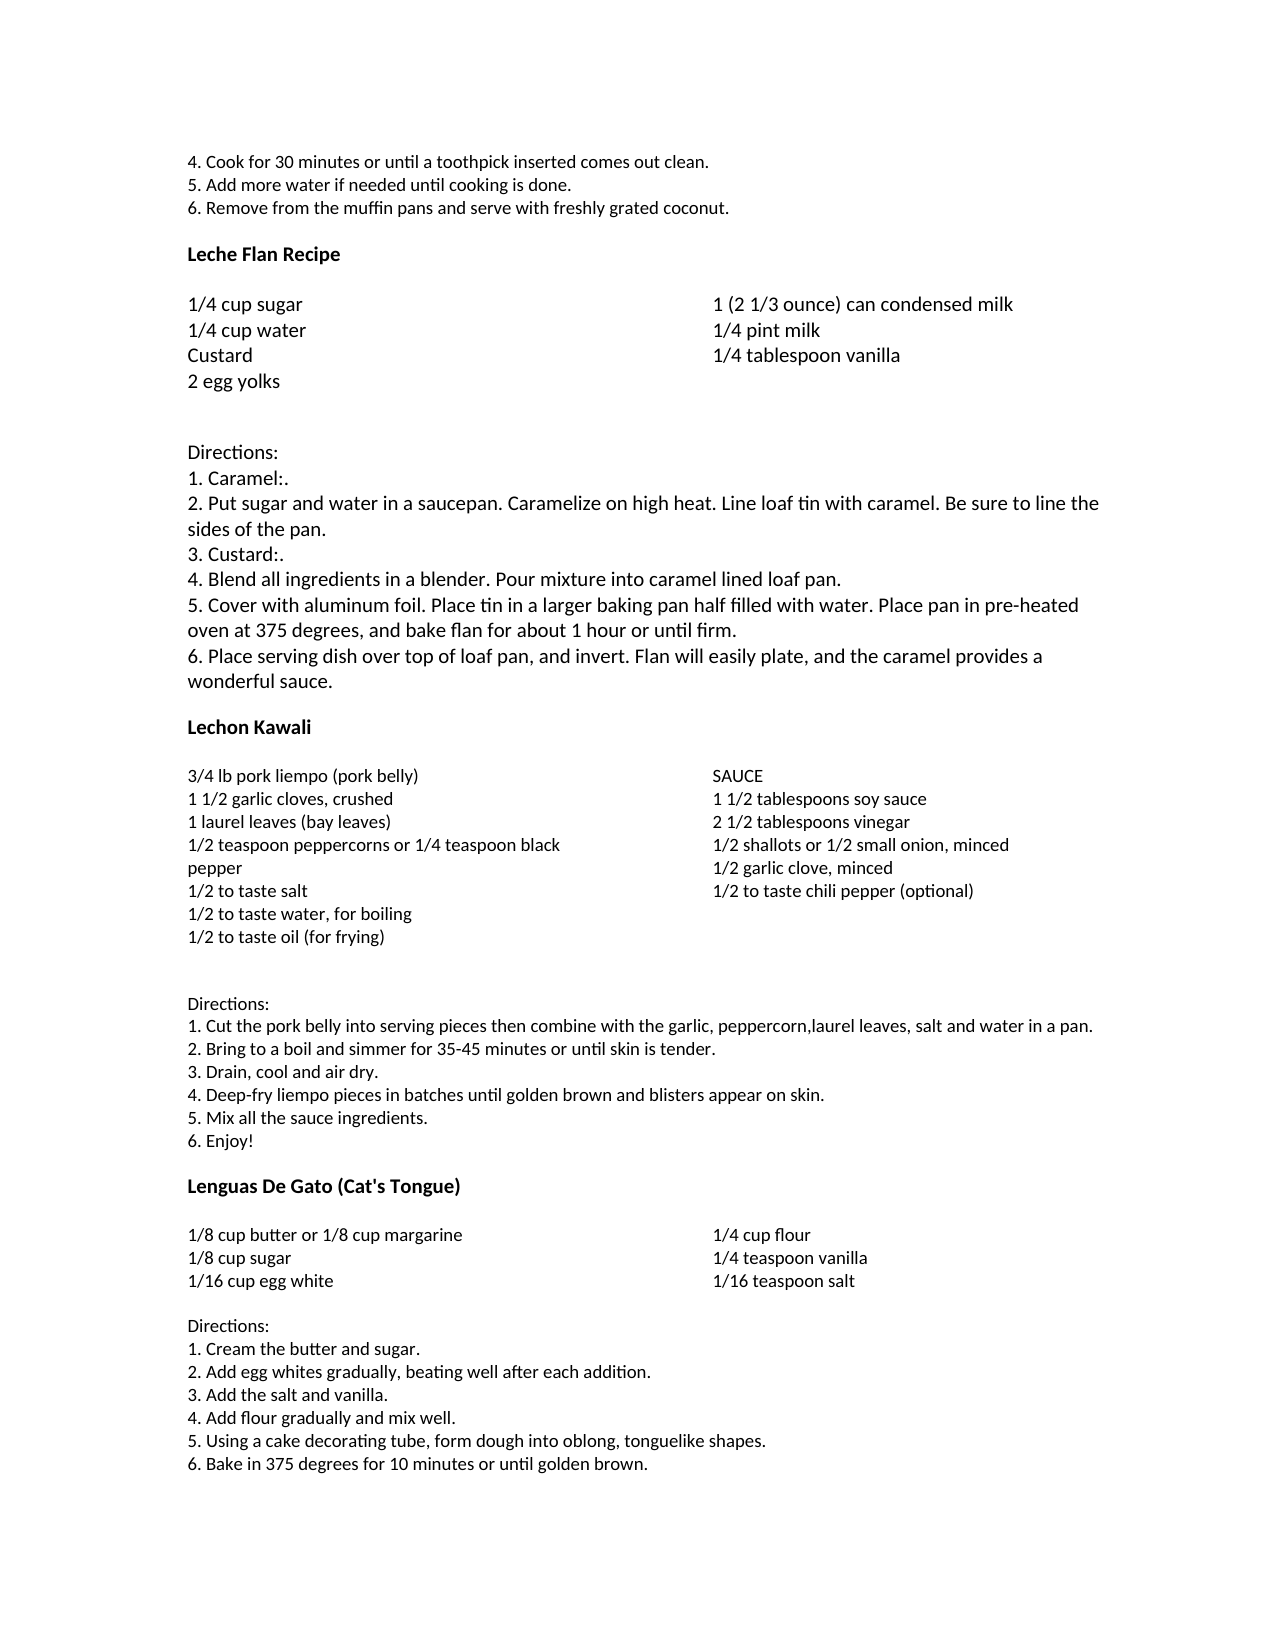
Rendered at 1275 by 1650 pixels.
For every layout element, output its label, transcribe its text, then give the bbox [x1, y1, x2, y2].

text 3/4 lb pork liempo (pork belly) 1 1/2 garlic cloves, crushed 1 laurel leaves (bay leaves) 1/2 teaspoon peppercorns or 1/4 teaspoon black pepper 1/2 to taste salt 1/2 to taste water, for boiling 1/2 to taste oil (for frying) [187, 764, 600, 948]
text SAUCE 1 1/2 tablespoons soy sauce 2 1/2 tablespoons vinegar 1/2 shallots or 1/2 small onion, minced 1/2 garlic clove, minced 1/2 to taste chili pepper (optional) [712, 764, 1125, 902]
text Directions: 1. Cut the pork belly into serving pieces then combine with the garlic, peppercorn,laurel leaves, salt and water in a pan. 2. Bring to a boil and simmer for 35-45 minutes or until skin is tender. 3. Drain, cool and air dry. 4. Deep-fry liempo pieces in batches until golden brown and blisters appear on skin. 5. Mix all the sauce ingredients. 6. Enjoy! [187, 969, 1125, 1152]
text Leche Flan Recipe [187, 242, 1125, 267]
text Lechon Kawali [187, 714, 1125, 740]
text Directions: 1. Caramel:. 2. Put sugar and water in a saucepan. Caramelize on high heat. Line loaf tin with caramel. Be sure to line the sides of the pan. 3. Custard:. 4. Blend all ingredients in a blender. Pour mixture into caramel lined loaf pan. 5. Cover with aluminum foil. Place tin in a larger baking pan half filled with water. Place pan in pre-heated oven at 375 degrees, and bake flan for about 1 hour or until firm. 6. Place serving dish over top of loaf pan, and invert. Flan will easily plate, and the caramel provides a wonderful sauce. [187, 414, 1125, 694]
text 1/4 cup sugar 1/4 cup water Custard 2 egg yolks 1 (2 1/3 ounce) can condensed milk 1/4 pint milk 1/4 tablespoon vanilla [712, 292, 1125, 368]
text 1/4 cup sugar 1/4 cup water Custard 2 egg yolks 1 (2 1/3 ounce) can condensed milk 1/4 pint milk 1/4 tablespoon vanilla [187, 292, 600, 393]
text 1/8 cup butter or 1/8 cup margarine 1/8 cup sugar 1/16 cup egg white 1/4 cup flour 1/4 teaspoon vanilla 1/16 teaspoon salt [712, 1223, 1125, 1292]
text 1/8 cup butter or 1/8 cup margarine 1/8 cup sugar 1/16 cup egg white 1/4 cup flour 1/4 teaspoon vanilla 1/16 teaspoon salt [187, 1223, 600, 1292]
text Lenguas De Gato (Cat's Tongue) [187, 1173, 1125, 1198]
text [187, 150, 1125, 219]
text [187, 1292, 1125, 1475]
